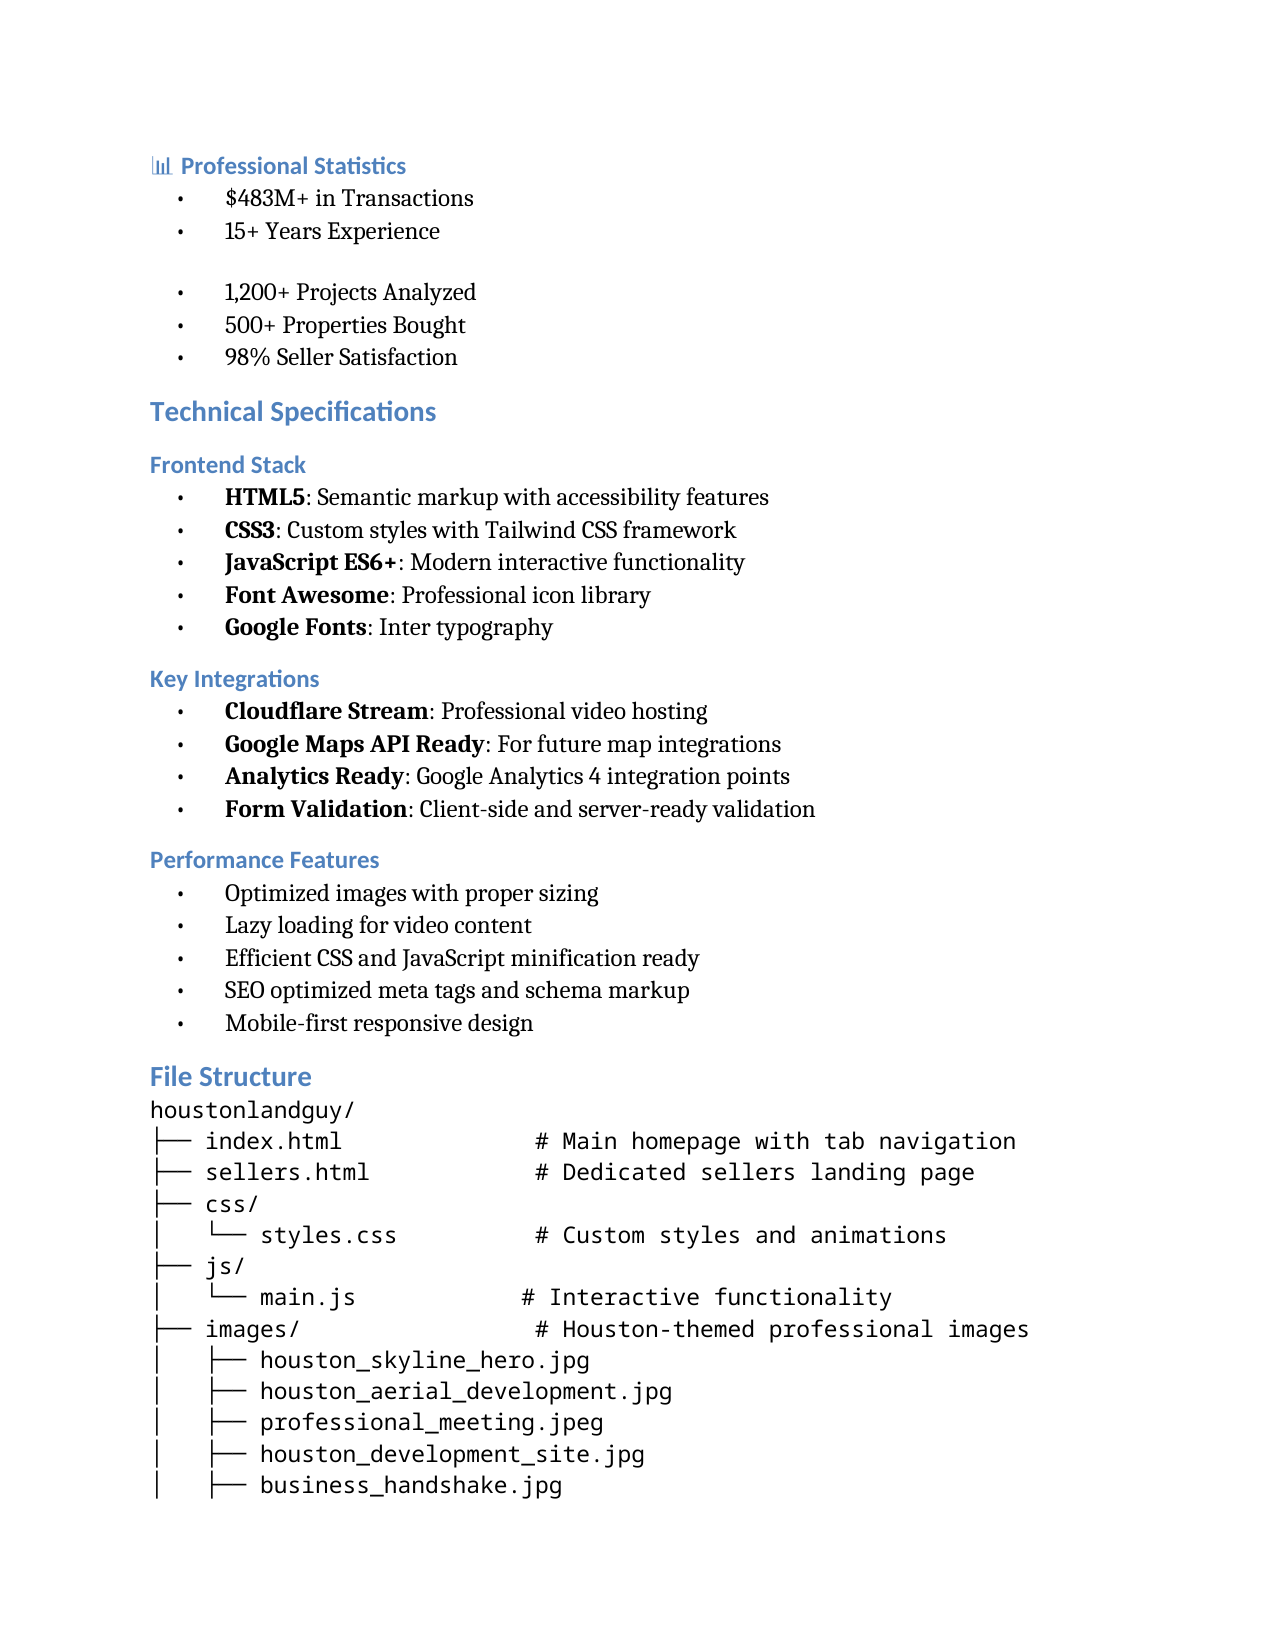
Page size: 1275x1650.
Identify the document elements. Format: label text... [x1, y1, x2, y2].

list 500+ Properties Bought [175, 311, 1125, 339]
list Font Awesome: Professional icon library [175, 581, 1125, 609]
list Efficient CSS and JavaScript minification ready [175, 943, 1125, 972]
list $483M+ in Transactions [175, 184, 1125, 213]
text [150, 1094, 1125, 1500]
list 15+ Years Experience [175, 217, 1125, 274]
list 98% Seller Satisfaction [175, 343, 1125, 372]
subtitle Technical Specifications [150, 393, 1125, 428]
list HTML5: Semantic markup with accessibility features [175, 483, 1125, 512]
subtitle Frontend Stack [150, 449, 1125, 479]
list Cloudflare Stream: Professional video hosting [175, 697, 1125, 726]
list Form Validation: Client-side and server-ready validation [175, 795, 1125, 823]
list 1,200+ Projects Analyzed [175, 278, 1125, 307]
subtitle Performance Features [150, 844, 1125, 875]
list Optimized images with proper sizing [175, 878, 1125, 907]
list Google Fonts: Inter typography [175, 613, 1125, 642]
list Google Maps API Ready: For future map integrations [175, 730, 1125, 758]
subtitle Key Integrations [150, 663, 1125, 693]
list Mobile-first responsive design [175, 1008, 1125, 1037]
list Lazy loading for video content [175, 911, 1125, 940]
list JavaScript ES6+: Modern interactive functionality [175, 548, 1125, 577]
list CSS3: Custom styles with Tailwind CSS framework [175, 516, 1125, 544]
subtitle File Structure [150, 1058, 1125, 1094]
subtitle 📊 Professional Statistics [150, 150, 1125, 181]
list SEO optimized meta tags and schema markup [175, 976, 1125, 1005]
list Analytics Ready: Google Analytics 4 integration points [175, 762, 1125, 791]
